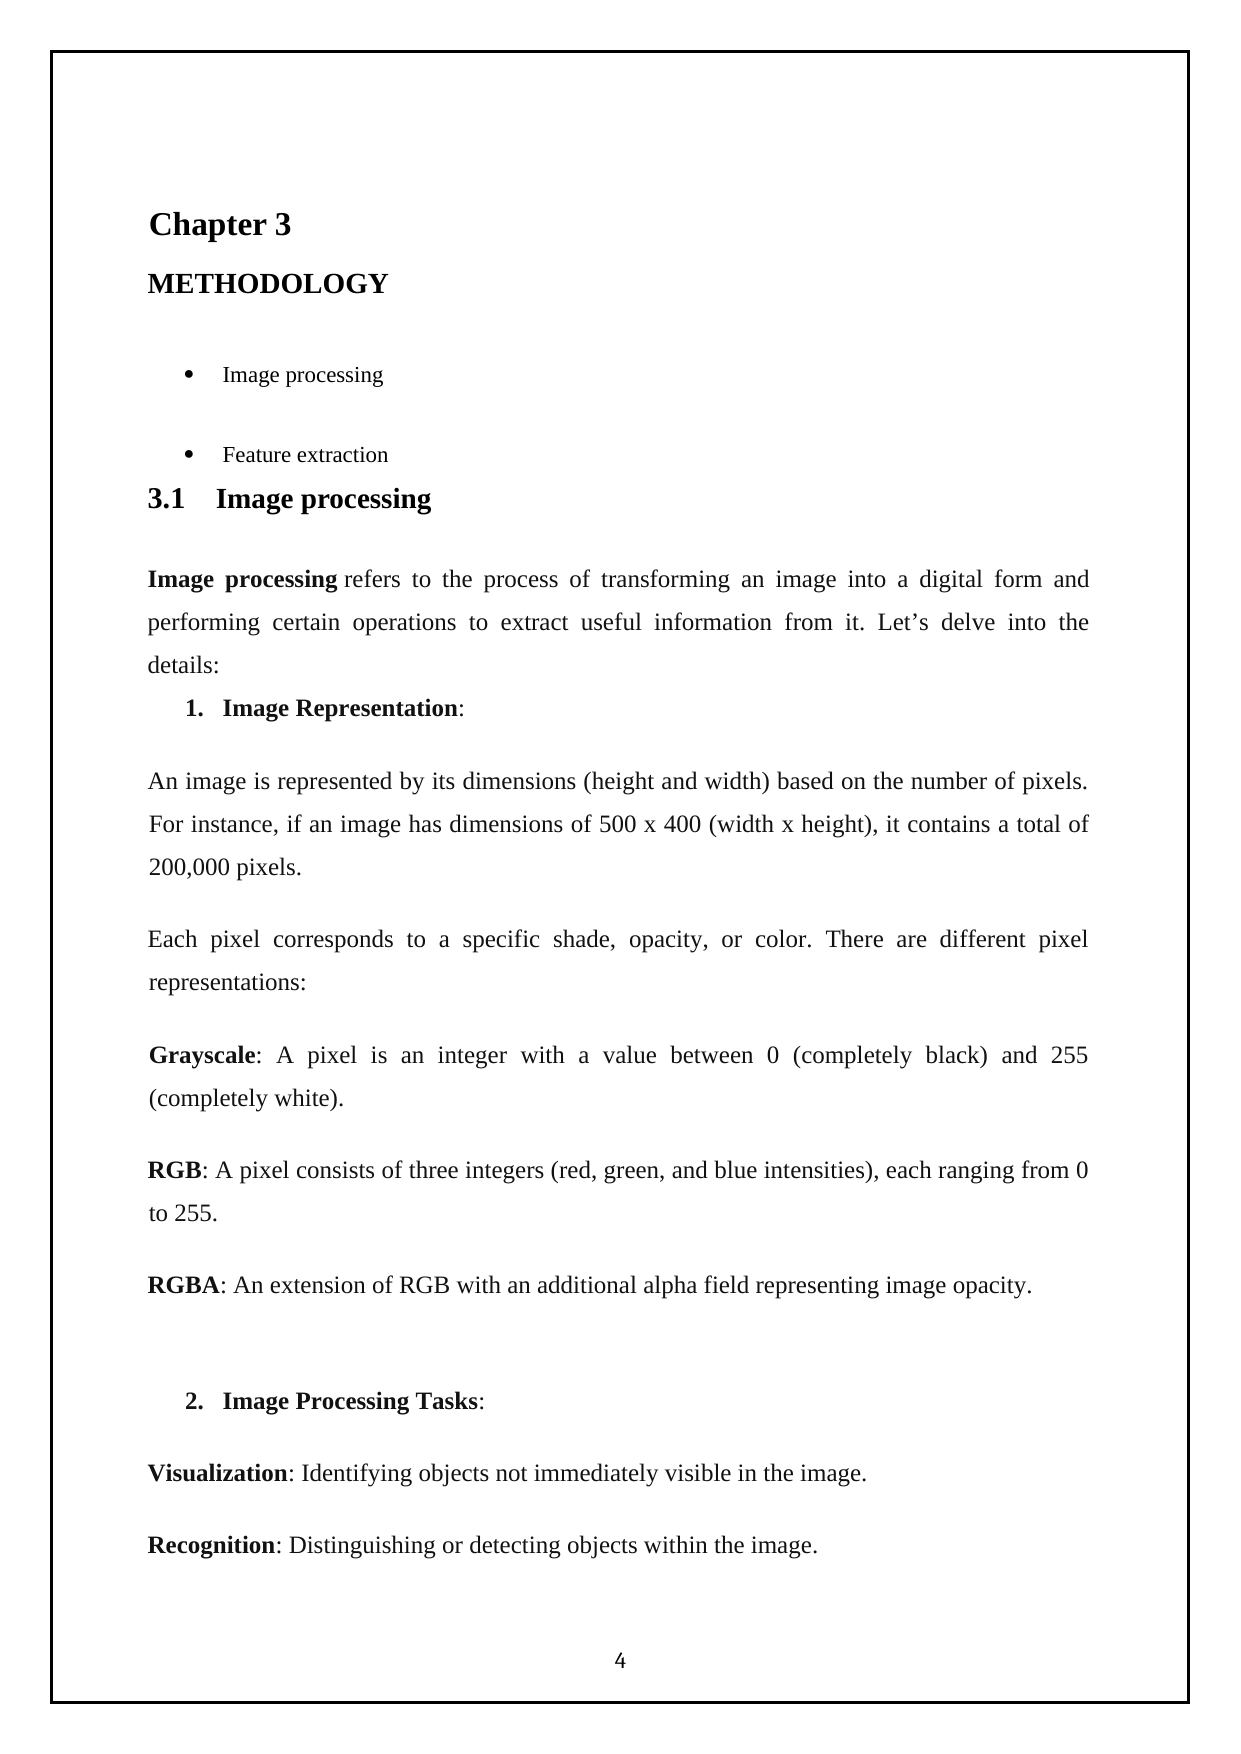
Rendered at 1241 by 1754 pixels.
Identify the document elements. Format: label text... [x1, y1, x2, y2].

list Image Processing Tasks: [185, 1386, 1090, 1415]
list Image Representation: [185, 693, 1090, 722]
text Recognition: Distinguishing or detecting objects within the image. [147, 1531, 1090, 1559]
text RGBA: An extension of RGB with an additional alpha field representing image opacity. [147, 1271, 1090, 1299]
list Feature extraction [185, 441, 1090, 467]
text An image is represented by its dimensions (height and width) based on the number of pixels. For instance, if an image has dimensions of 500 x 400 (width x height), it contains a total of 200,000 pixels. [147, 766, 1090, 881]
text Grayscale: A pixel is an integer with a value between 0 (completely black) and 255 (completely white). [148, 1040, 1090, 1112]
list Image processing [185, 361, 1090, 388]
text Image processing refers to the process of transforming an image into a digital form and performing certain operations to extract useful information from it. Let’s delve into the details: [147, 564, 1090, 679]
subtitle 3.1 Image processing [147, 481, 1090, 515]
text Each pixel corresponds to a specific shade, opacity, or color. There are different pixel representations: [147, 924, 1090, 996]
text Visualization: Identifying objects not immediately visible in the image. [147, 1458, 1090, 1487]
text Chapter 3 [148, 204, 571, 242]
subtitle METHODOLOGY [147, 266, 1090, 300]
text RGB: A pixel consists of three integers (red, green, and blue intensities), each ranging from 0 to 255. [147, 1155, 1090, 1227]
